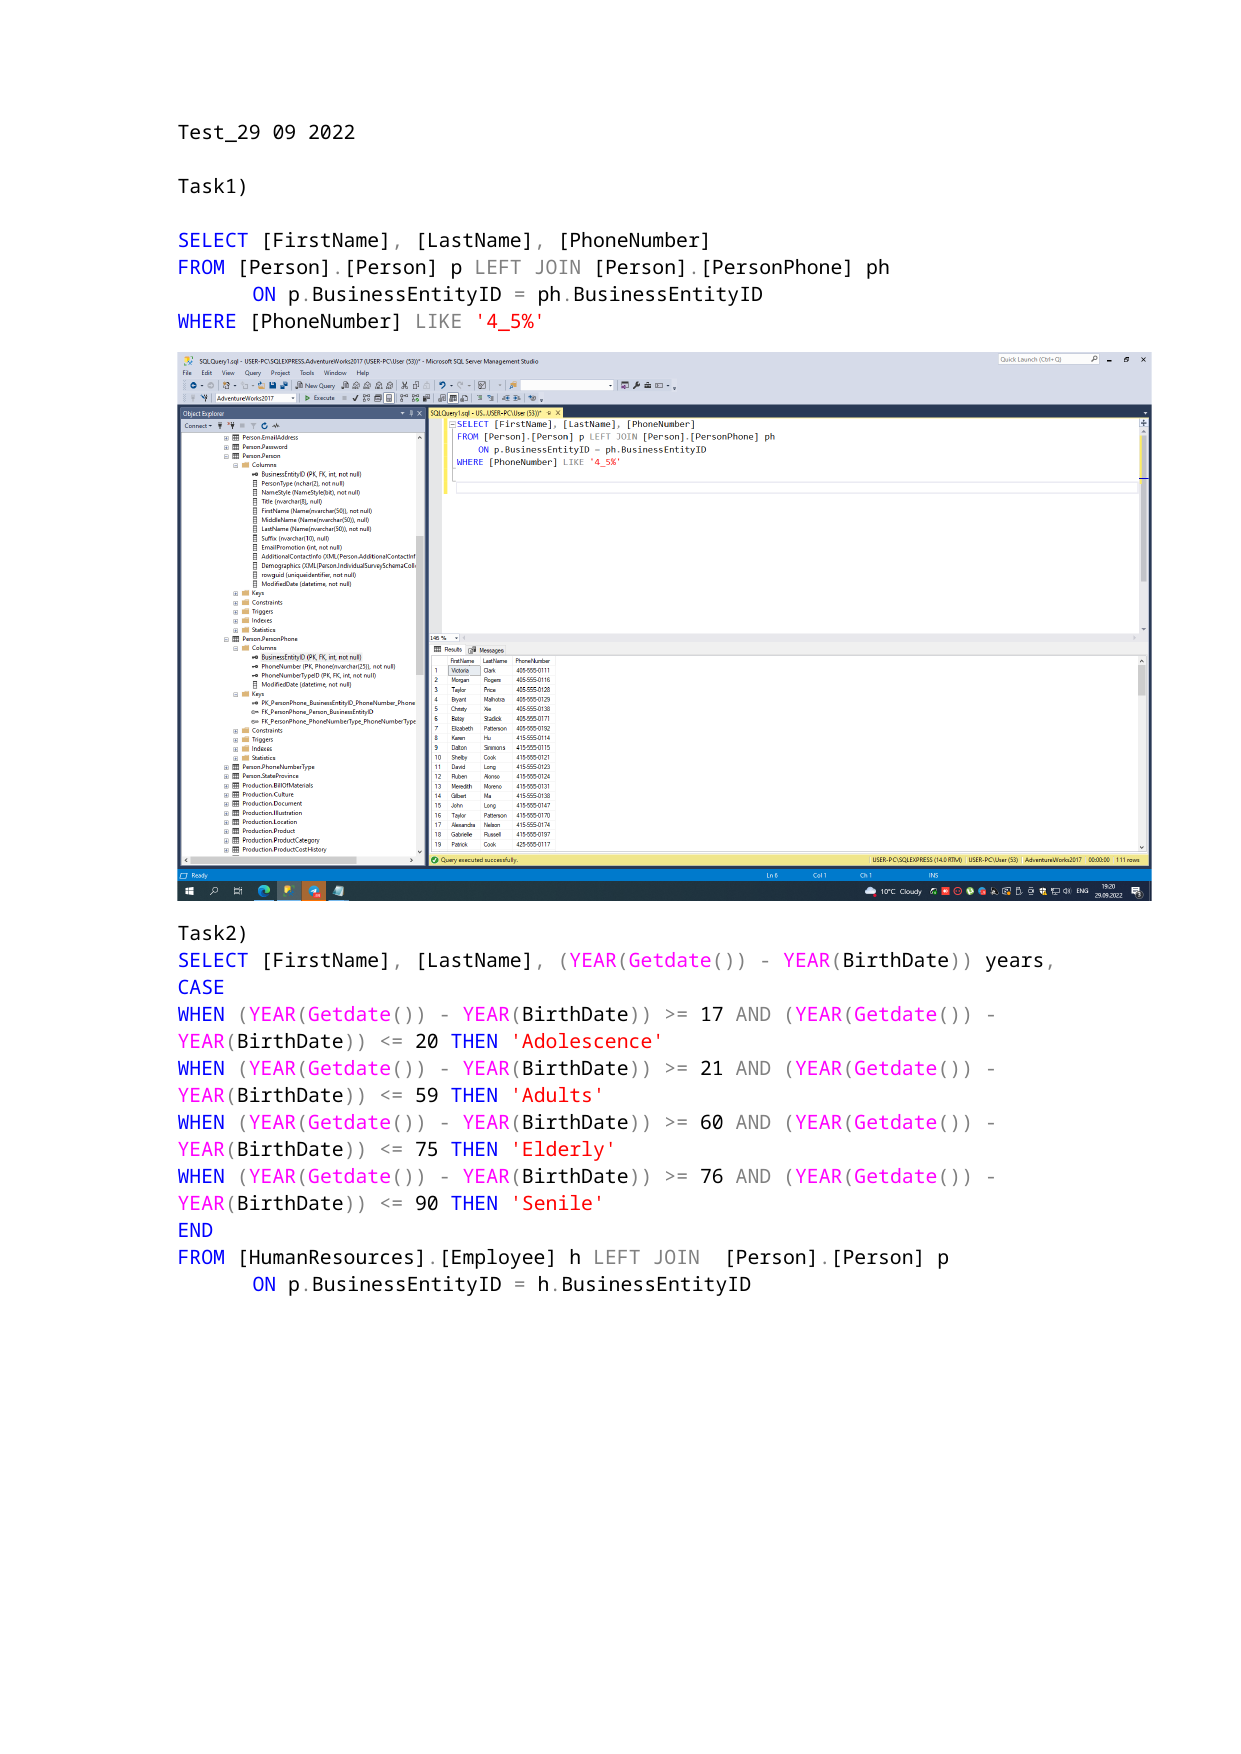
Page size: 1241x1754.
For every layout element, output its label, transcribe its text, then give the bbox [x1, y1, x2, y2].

text Task2) [177, 920, 1152, 947]
text ON p.BusinessEntityID = h.BusinessEntityID [177, 1270, 1152, 1297]
text Test_29 09 2022 [177, 118, 1152, 145]
text SELECT [FirstName], [LastName], (YEAR(Getdate()) - YEAR(BirthDate)) years, [177, 947, 1152, 974]
text WHEN (YEAR(Getdate()) - YEAR(BirthDate)) >= 60 AND (YEAR(Getdate()) - YEAR(BirthDate)) <= 75 THEN 'Elderly' [177, 1108, 1152, 1162]
text END [177, 1216, 1152, 1243]
text WHEN (YEAR(Getdate()) - YEAR(BirthDate)) >= 76 AND (YEAR(Getdate()) - YEAR(BirthDate)) <= 90 THEN 'Senile' [177, 1162, 1152, 1216]
text WHERE [PhoneNumber] LIKE '4_5%' [177, 307, 1152, 334]
text WHEN (YEAR(Getdate()) - YEAR(BirthDate)) >= 21 AND (YEAR(Getdate()) - YEAR(BirthDate)) <= 59 THEN 'Adults' [177, 1054, 1152, 1108]
text FROM [HumanResources].[Employee] h LEFT JOIN [Person].[Person] p [177, 1243, 1152, 1270]
text SELECT [FirstName], [LastName], [PhoneNumber] [177, 226, 1152, 253]
text WHEN (YEAR(Getdate()) - YEAR(BirthDate)) >= 17 AND (YEAR(Getdate()) - YEAR(BirthDate)) <= 20 THEN 'Adolescence' [177, 1001, 1152, 1054]
text FROM [Person].[Person] p LEFT JOIN [Person].[PersonPhone] ph [177, 253, 1152, 280]
text CASE [177, 974, 1152, 1001]
picture [177, 352, 1152, 901]
text ON p.BusinessEntityID = ph.BusinessEntityID [177, 280, 1152, 307]
text Task1) [177, 172, 1152, 199]
